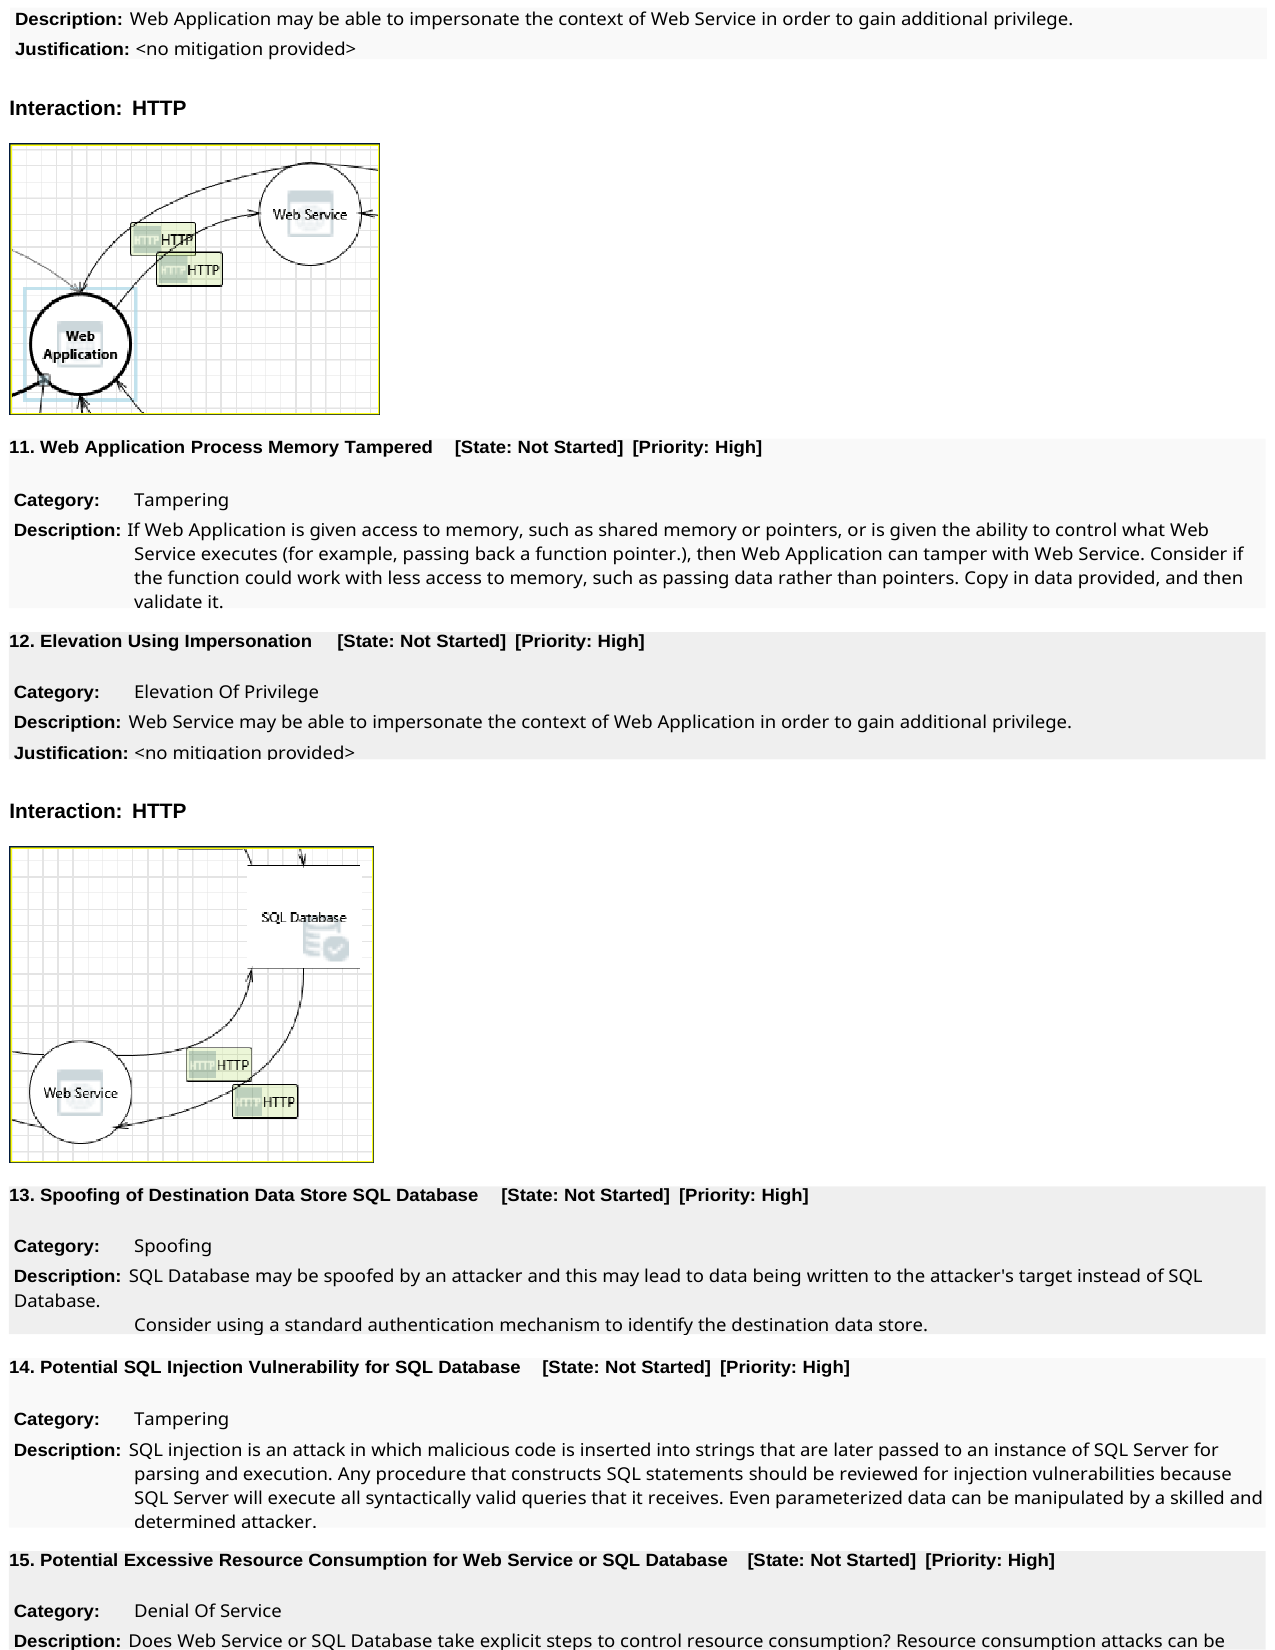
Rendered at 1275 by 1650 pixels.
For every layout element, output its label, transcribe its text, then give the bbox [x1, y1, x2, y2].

picture [9, 846, 374, 1163]
text Interaction: HTTP [9, 96, 1275, 120]
picture [9, 143, 380, 415]
text Interaction: HTTP [9, 799, 1275, 823]
